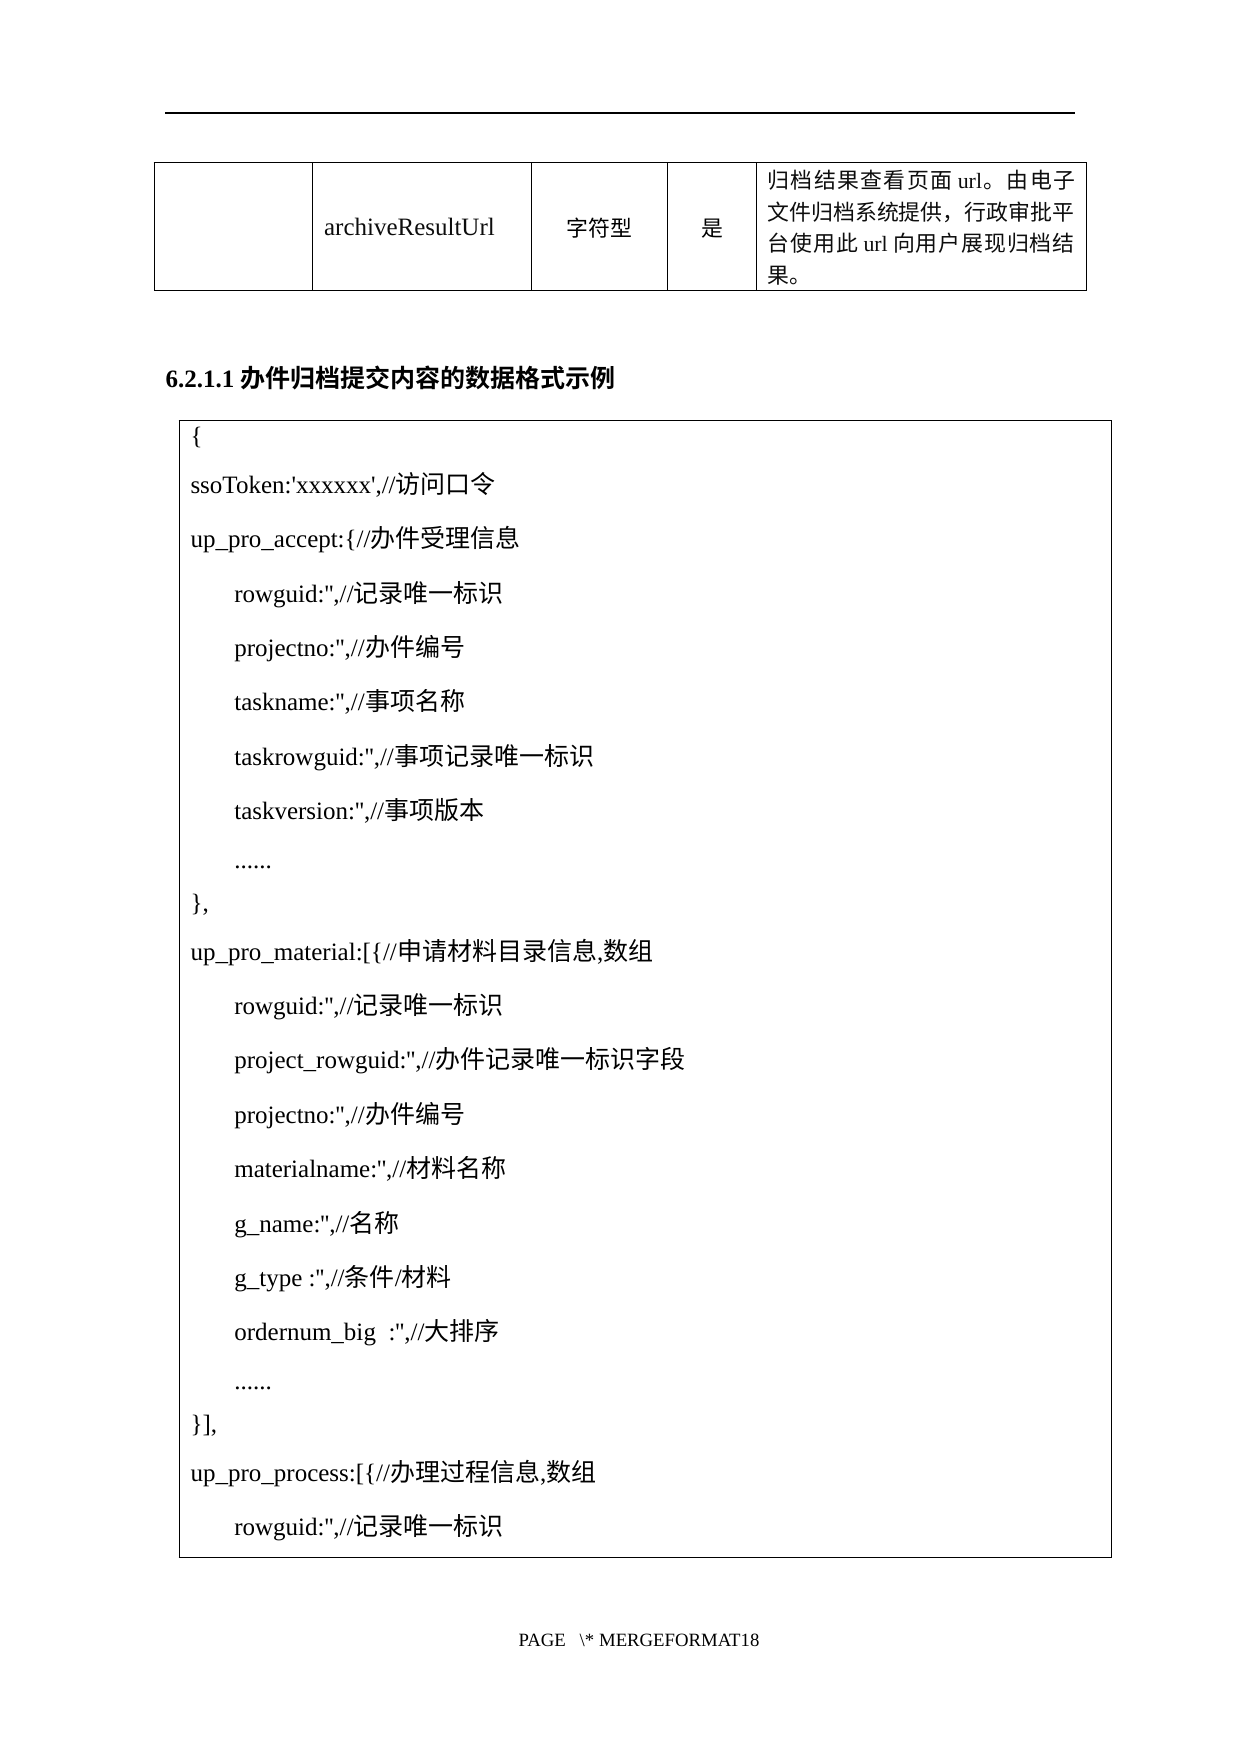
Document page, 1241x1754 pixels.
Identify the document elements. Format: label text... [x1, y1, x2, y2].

table_cell archiveResultUrl [313, 163, 531, 290]
table_cell 是 [668, 163, 756, 290]
table_cell 字符型 [532, 163, 667, 290]
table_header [180, 421, 1111, 1557]
table_cell 归档结果查看页面url。由电子文件归档系统提供，行政审批平台使用此url向用户展现归档结果。 [757, 163, 1086, 290]
subtitle 办件归档提交内容的数据格式示例 [165, 359, 1075, 395]
